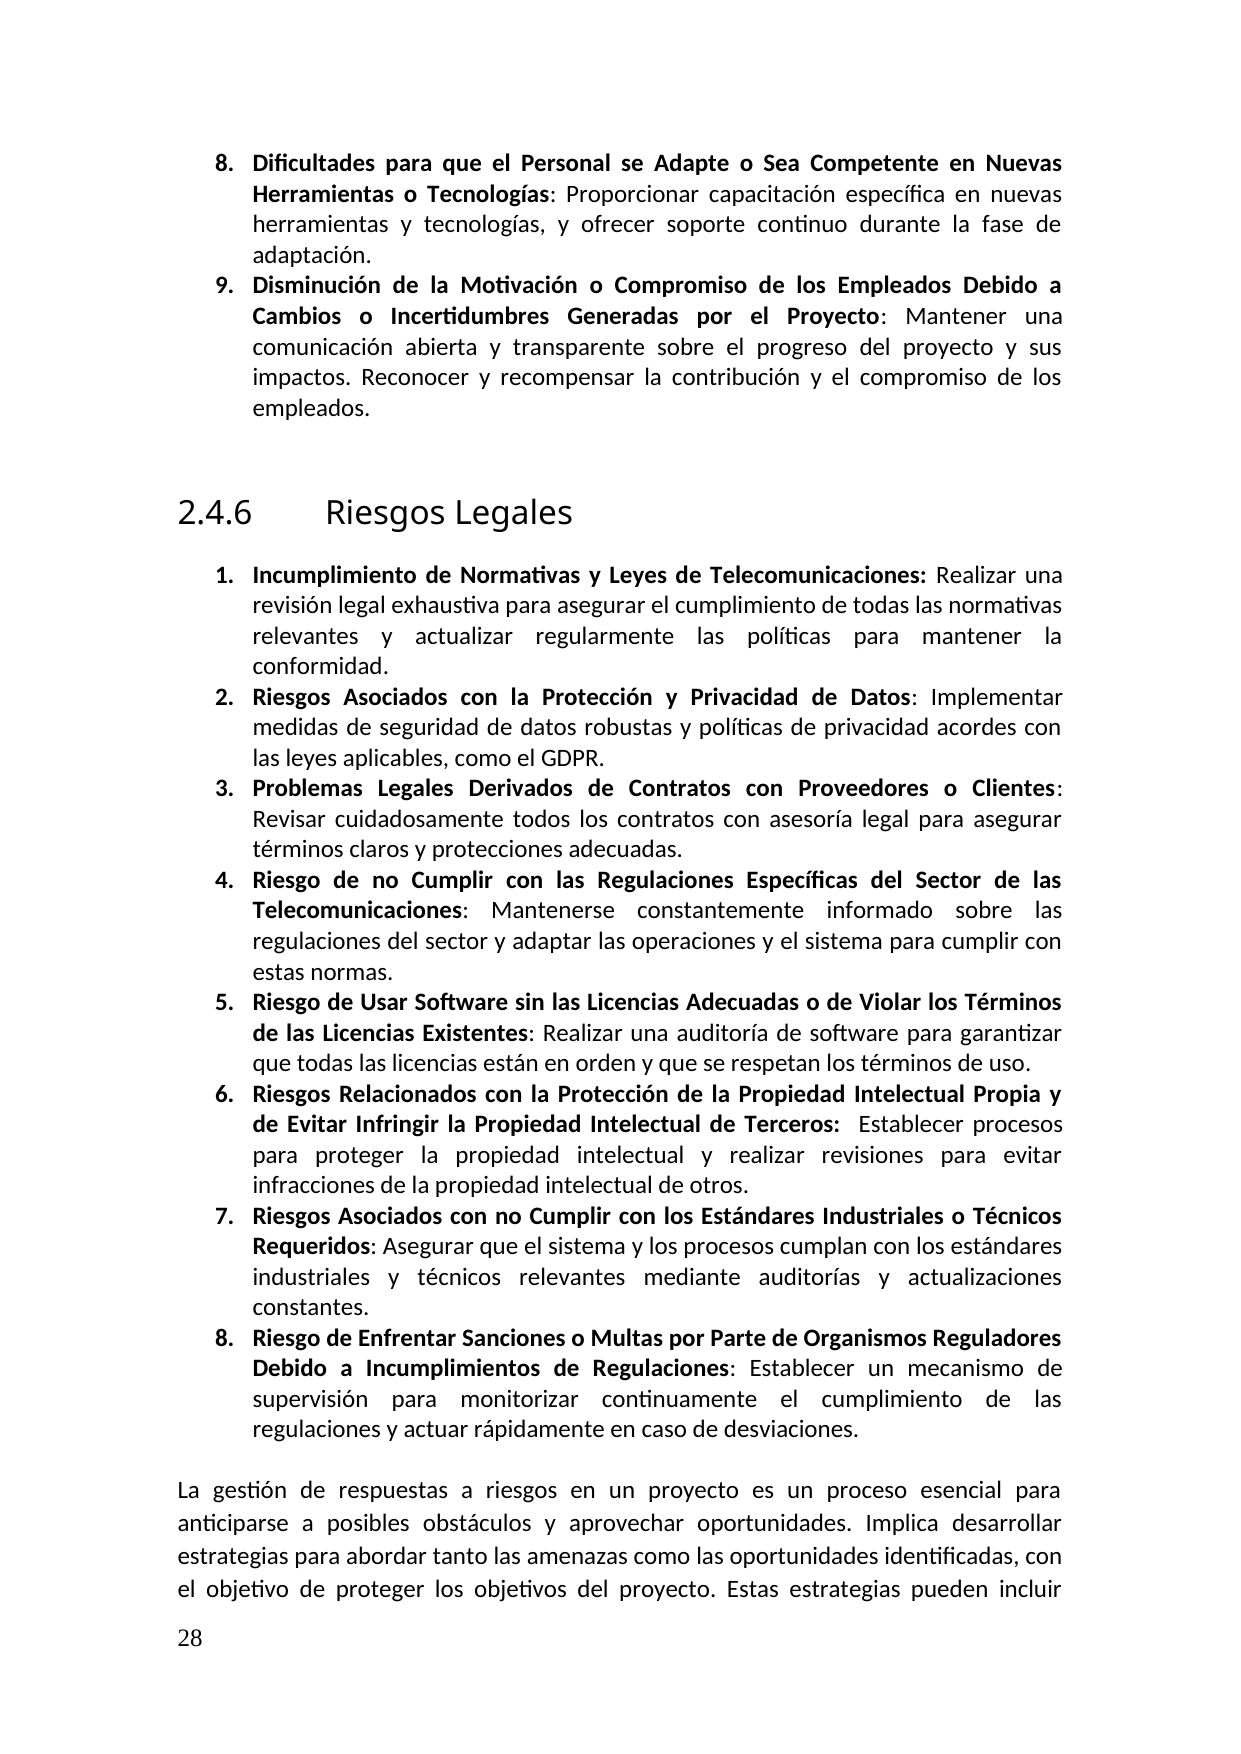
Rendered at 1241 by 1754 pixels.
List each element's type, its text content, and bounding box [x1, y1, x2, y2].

list Dificultades para que el Personal se Adapte o Sea Competente en Nuevas Herramientas o Tecnologías: Proporcionar capacitación específica en nuevas herramientas y tecnologías, y ofrecer soporte continuo durante la fase de adaptación. [215, 148, 1063, 270]
list Riesgo de no Cumplir con las Regulaciones Específicas del Sector de las Telecomunicaciones: Mantenerse constantemente informado sobre las regulaciones del sector y adaptar las operaciones y el sistema para cumplir con estas normas. [215, 864, 1063, 986]
list Riesgo de Enfrentar Sanciones o Multas por Parte de Organismos Reguladores Debido a Incumplimientos de Regulaciones: Establecer un mecanismo de supervisión para monitorizar continuamente el cumplimiento de las regulaciones y actuar rápidamente en caso de desviaciones. [215, 1322, 1063, 1444]
list Riesgos Asociados con no Cumplir con los Estándares Industriales o Técnicos Requeridos: Asegurar que el sistema y los procesos cumplan con los estándares industriales y técnicos relevantes mediante auditorías y actualizaciones constantes. [215, 1200, 1063, 1322]
list Riesgos Asociados con la Protección y Privacidad de Datos: Implementar medidas de seguridad de datos robustas y políticas de privacidad acordes con las leyes aplicables, como el GDPR. [215, 681, 1063, 773]
subtitle Riesgos Legales [177, 488, 1063, 534]
list Incumplimiento de Normativas y Leyes de Telecomunicaciones: Realizar una revisión legal exhaustiva para asegurar el cumplimiento de todas las normativas relevantes y actualizar regularmente las políticas para mantener la conformidad. [215, 559, 1063, 681]
list Riesgos Relacionados con la Protección de la Propiedad Intelectual Propia y de Evitar Infringir la Propiedad Intelectual de Terceros: Establecer procesos para proteger la propiedad intelectual y realizar revisiones para evitar infracciones de la propiedad intelectual de otros. [215, 1078, 1063, 1200]
list Disminución de la Motivación o Compromiso de los Empleados Debido a Cambios o Incertidumbres Generadas por el Proyecto: Mantener una comunicación abierta y transparente sobre el progreso del proyecto y sus impactos. Reconocer y recompensar la contribución y el compromiso de los empleados. [215, 270, 1063, 422]
list Riesgo de Usar Software sin las Licencias Adecuadas o de Violar los Términos de las Licencias Existentes: Realizar una auditoría de software para garantizar que todas las licencias están en orden y que se respetan los términos de uso. [215, 986, 1063, 1078]
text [177, 1474, 1063, 1604]
list Problemas Legales Derivados de Contratos con Proveedores o Clientes: Revisar cuidadosamente todos los contratos con asesoría legal para asegurar términos claros y protecciones adecuadas. [215, 773, 1063, 864]
